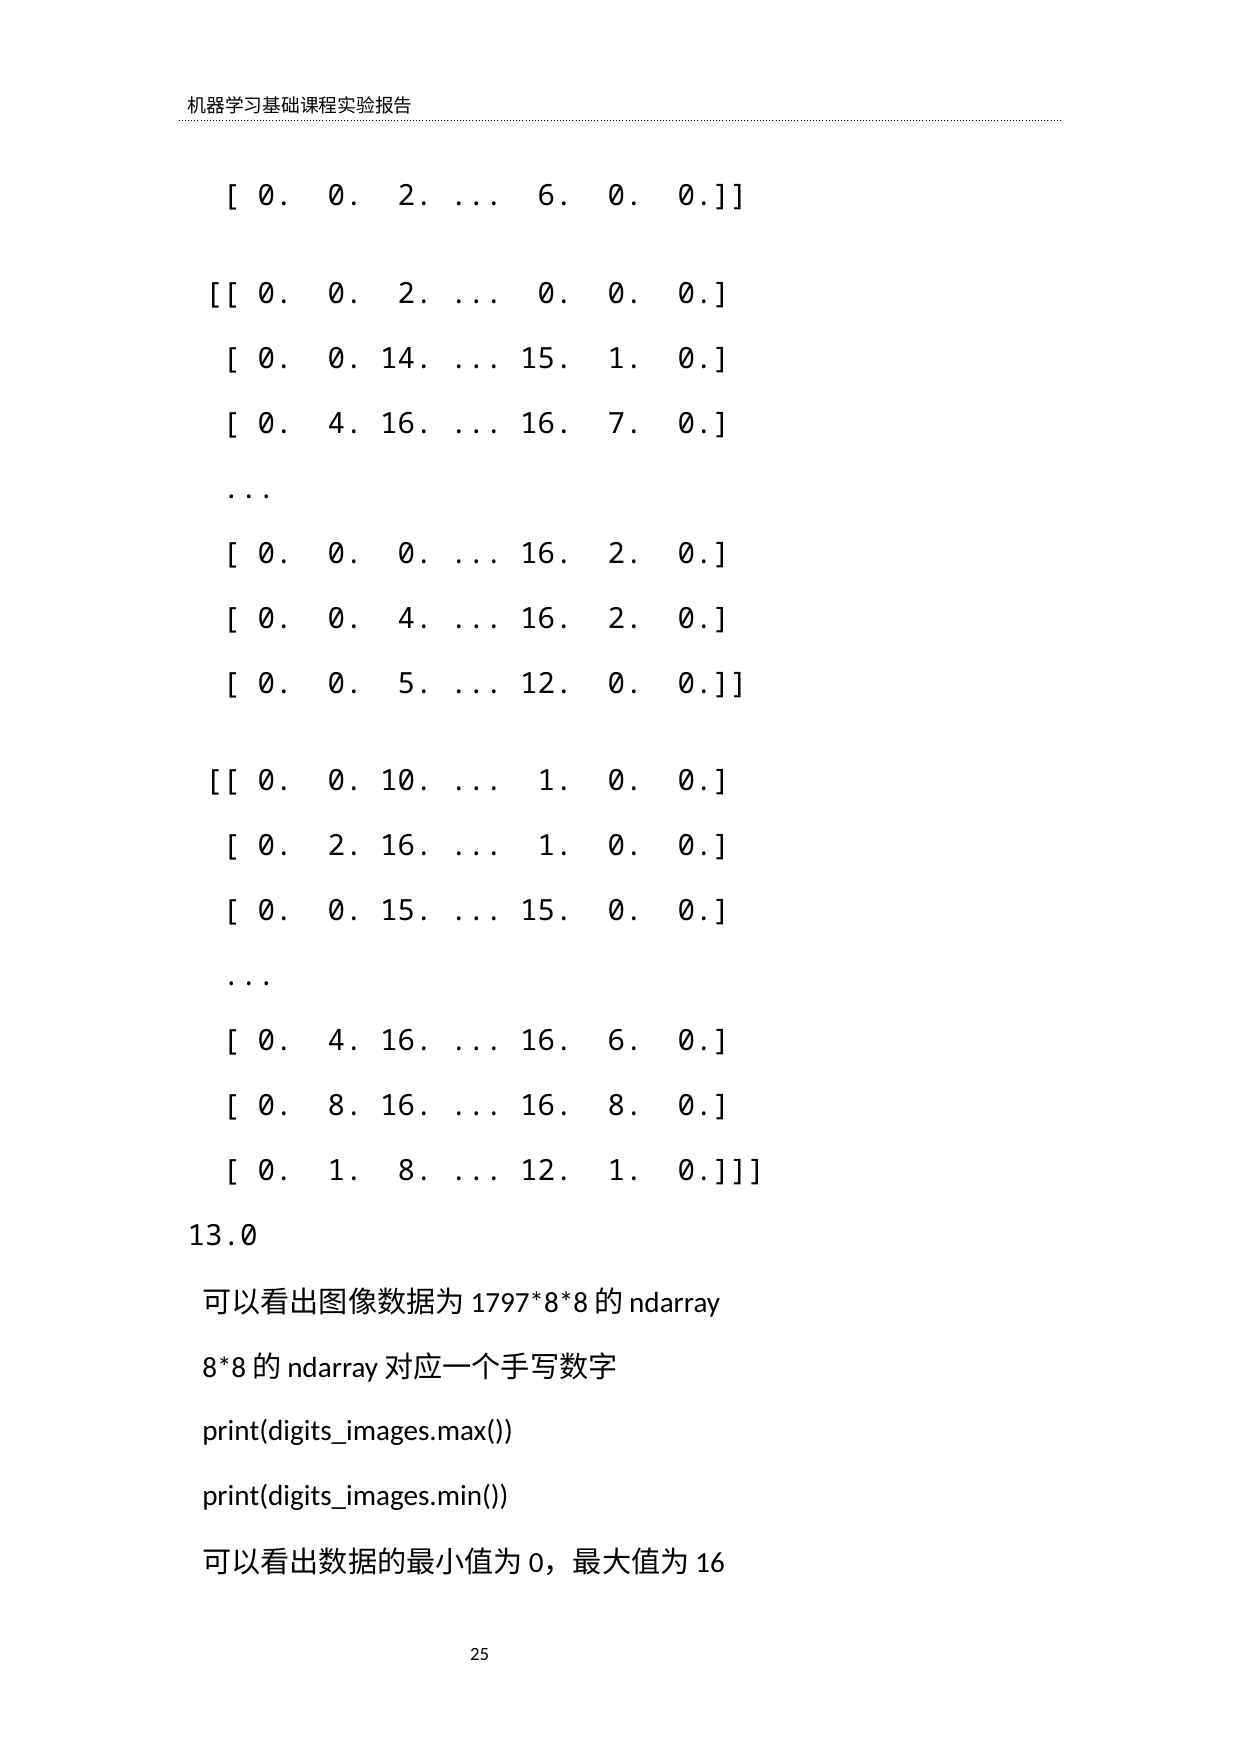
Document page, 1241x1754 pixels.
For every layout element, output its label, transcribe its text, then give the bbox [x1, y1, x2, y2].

text [[ 0. 0. 2. ... 0. 0. 0.] [187, 259, 1053, 324]
text ... [187, 942, 1053, 1007]
text [ 0. 2. 16. ... 1. 0. 0.] [187, 812, 1053, 877]
list print(digits_images.min()) [202, 1462, 1053, 1527]
list 可以看出数据的最小值为0，最大值为16 [202, 1527, 1053, 1592]
text [ 0. 0. 2. ... 6. 0. 0.]] [187, 162, 1053, 227]
text [ 0. 0. 4. ... 16. 2. 0.] [187, 584, 1053, 649]
text [ 0. 4. 16. ... 16. 6. 0.] [187, 1007, 1053, 1072]
text ... [187, 454, 1053, 519]
list 可以看出图像数据为1797*8*8的ndarray [202, 1267, 1053, 1332]
text [ 0. 0. 15. ... 15. 0. 0.] [187, 877, 1053, 942]
list 8*8的ndarray对应一个手写数字 [202, 1332, 1053, 1397]
text [ 0. 8. 16. ... 16. 8. 0.] [187, 1072, 1053, 1137]
list print(digits_images.max()) [202, 1397, 1053, 1462]
text [ 0. 0. 5. ... 12. 0. 0.]] [187, 649, 1053, 714]
text [ 0. 1. 8. ... 12. 1. 0.]]] [187, 1137, 1053, 1202]
text [ 0. 0. 0. ... 16. 2. 0.] [187, 519, 1053, 584]
text [ 0. 4. 16. ... 16. 7. 0.] [187, 389, 1053, 454]
text [ 0. 0. 14. ... 15. 1. 0.] [187, 324, 1053, 389]
text 13.0 [187, 1202, 1053, 1267]
text [[ 0. 0. 10. ... 1. 0. 0.] [187, 747, 1053, 812]
